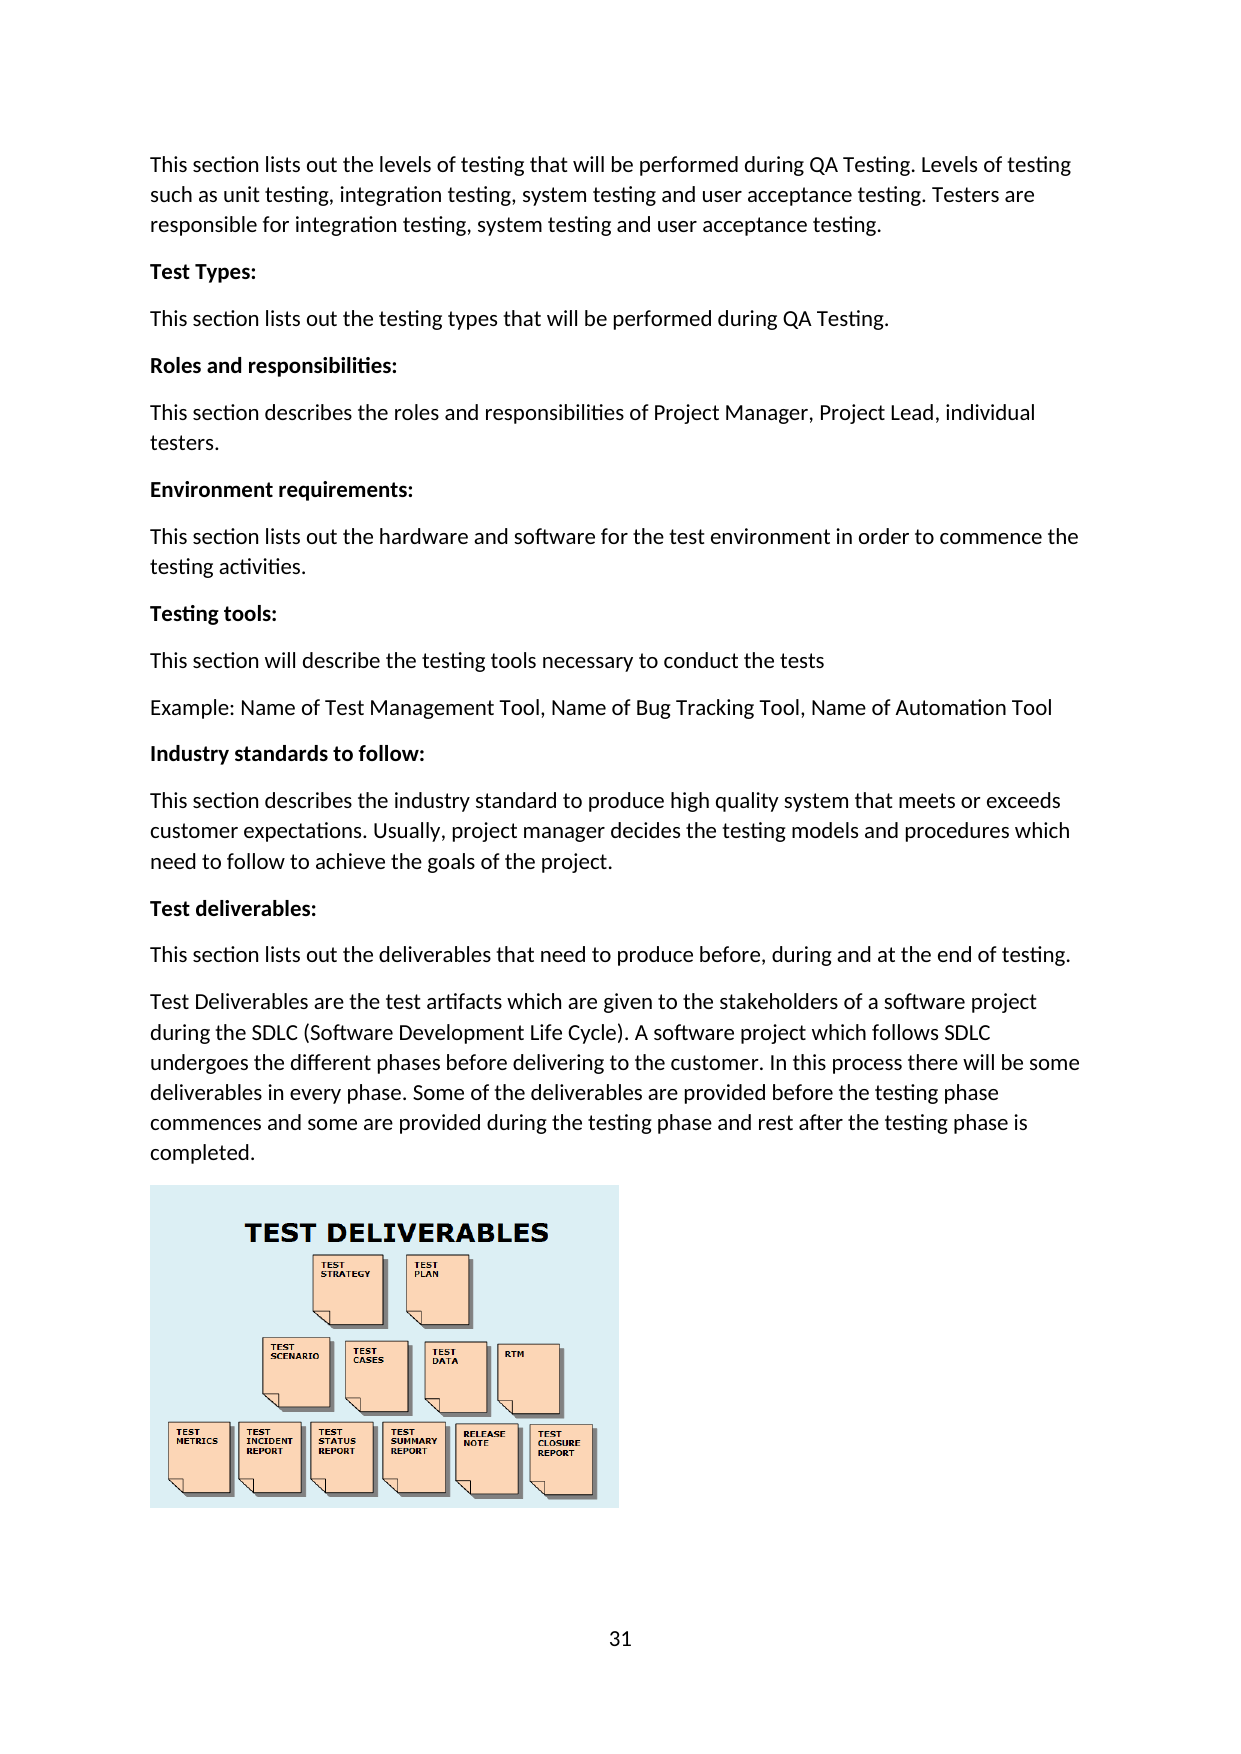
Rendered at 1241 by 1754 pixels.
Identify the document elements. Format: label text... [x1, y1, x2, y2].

picture [150, 1185, 619, 1508]
text This section lists out the deliverables that need to produce before, during and at the end of testing. [150, 941, 1090, 969]
text Test deliverables: [150, 894, 1090, 922]
text This section lists out the hardware and software for the test environment in order to commence the testing activities. [150, 522, 1090, 580]
text Roles and responsibilities: [150, 351, 1090, 379]
text This section will describe the testing tools necessary to conduct the tests [150, 646, 1090, 674]
text This section describes the industry standard to produce high quality system that meets or exceeds customer expectations. Usually, project manager decides the testing models and procedures which need to follow to achieve the goals of the project. [150, 786, 1090, 875]
text Environment requirements: [150, 475, 1090, 503]
text This section lists out the testing types that will be performed during QA Testing. [150, 304, 1090, 332]
text Industry standards to follow: [150, 739, 1090, 768]
text Test Types: [150, 257, 1090, 285]
text Example: Name of Test Management Tool, Name of Bug Tracking Tool, Name of Automation Tool [150, 693, 1090, 721]
text This section lists out the levels of testing that will be performed during QA Testing. Levels of testing such as unit testing, integration testing, system testing and user acceptance testing. Testers are responsible for integration testing, system testing and user acceptance testing. [150, 150, 1090, 238]
text Test Deliverables are the test artifacts which are given to the stakeholders of a software project during the SDLC (Software Development Life Cycle). A software project which follows SDLC undergoes the different phases before delivering to the customer. In this process there will be some deliverables in every phase. Some of the deliverables are provided before the testing phase commences and some are provided during the testing phase and rest after the testing phase is completed. [150, 987, 1090, 1167]
text Testing tools: [150, 599, 1090, 627]
text This section describes the roles and responsibilities of Project Manager, Project Lead, individual testers. [150, 398, 1090, 456]
